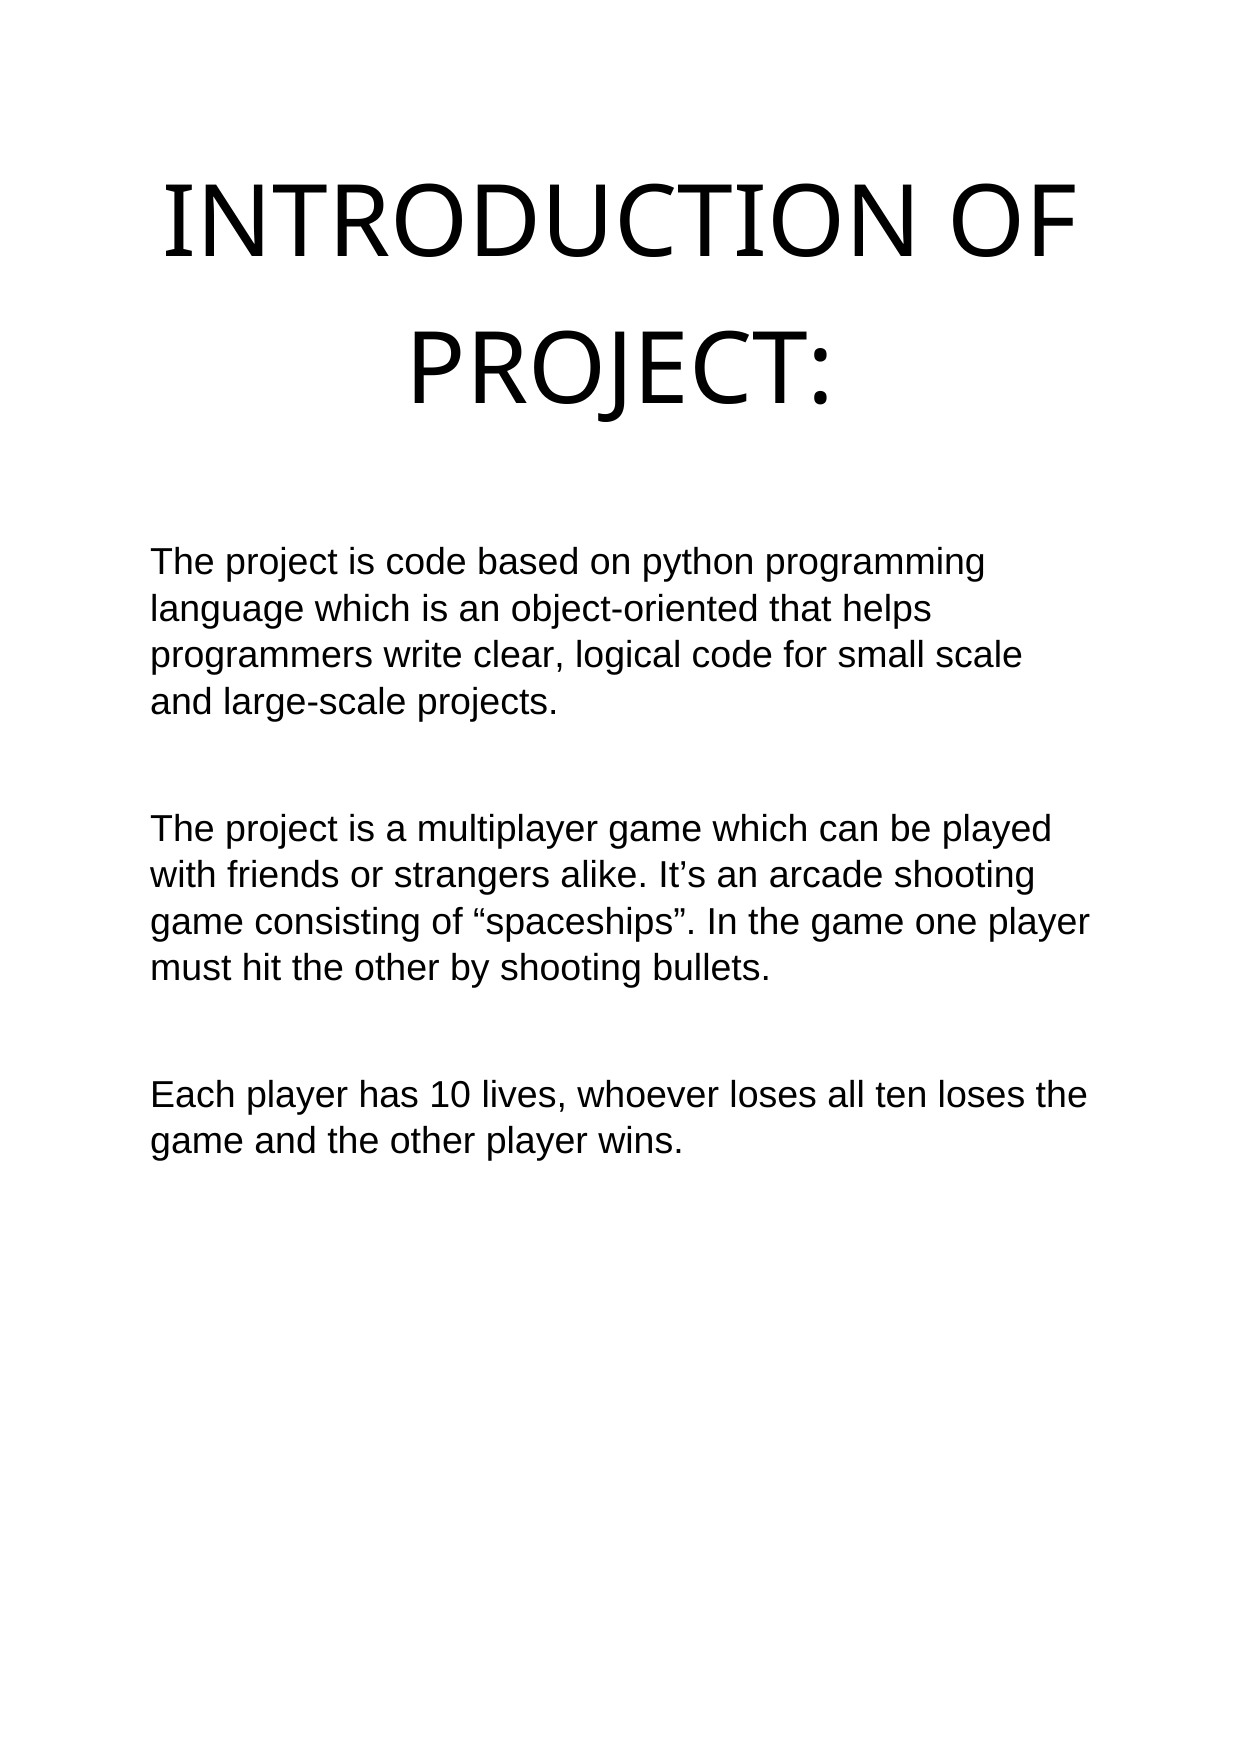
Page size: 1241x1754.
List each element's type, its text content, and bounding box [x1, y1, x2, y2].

text Each player has 10 lives, whoever loses all ten loses the game and the other player wins. [150, 1072, 1090, 1162]
text The project is a multiplayer game which can be played with friends or strangers alike. It’s an arcade shooting game consisting of “spaceships”. In the game one player must hit the other by shooting bullets. [150, 806, 1090, 988]
text The project is code based on python programming language which is an object-oriented that helps programmers write clear, logical code for small scale and large-scale projects. [150, 539, 1090, 722]
text INTRODUCTION OF PROJECT: [150, 150, 1090, 433]
